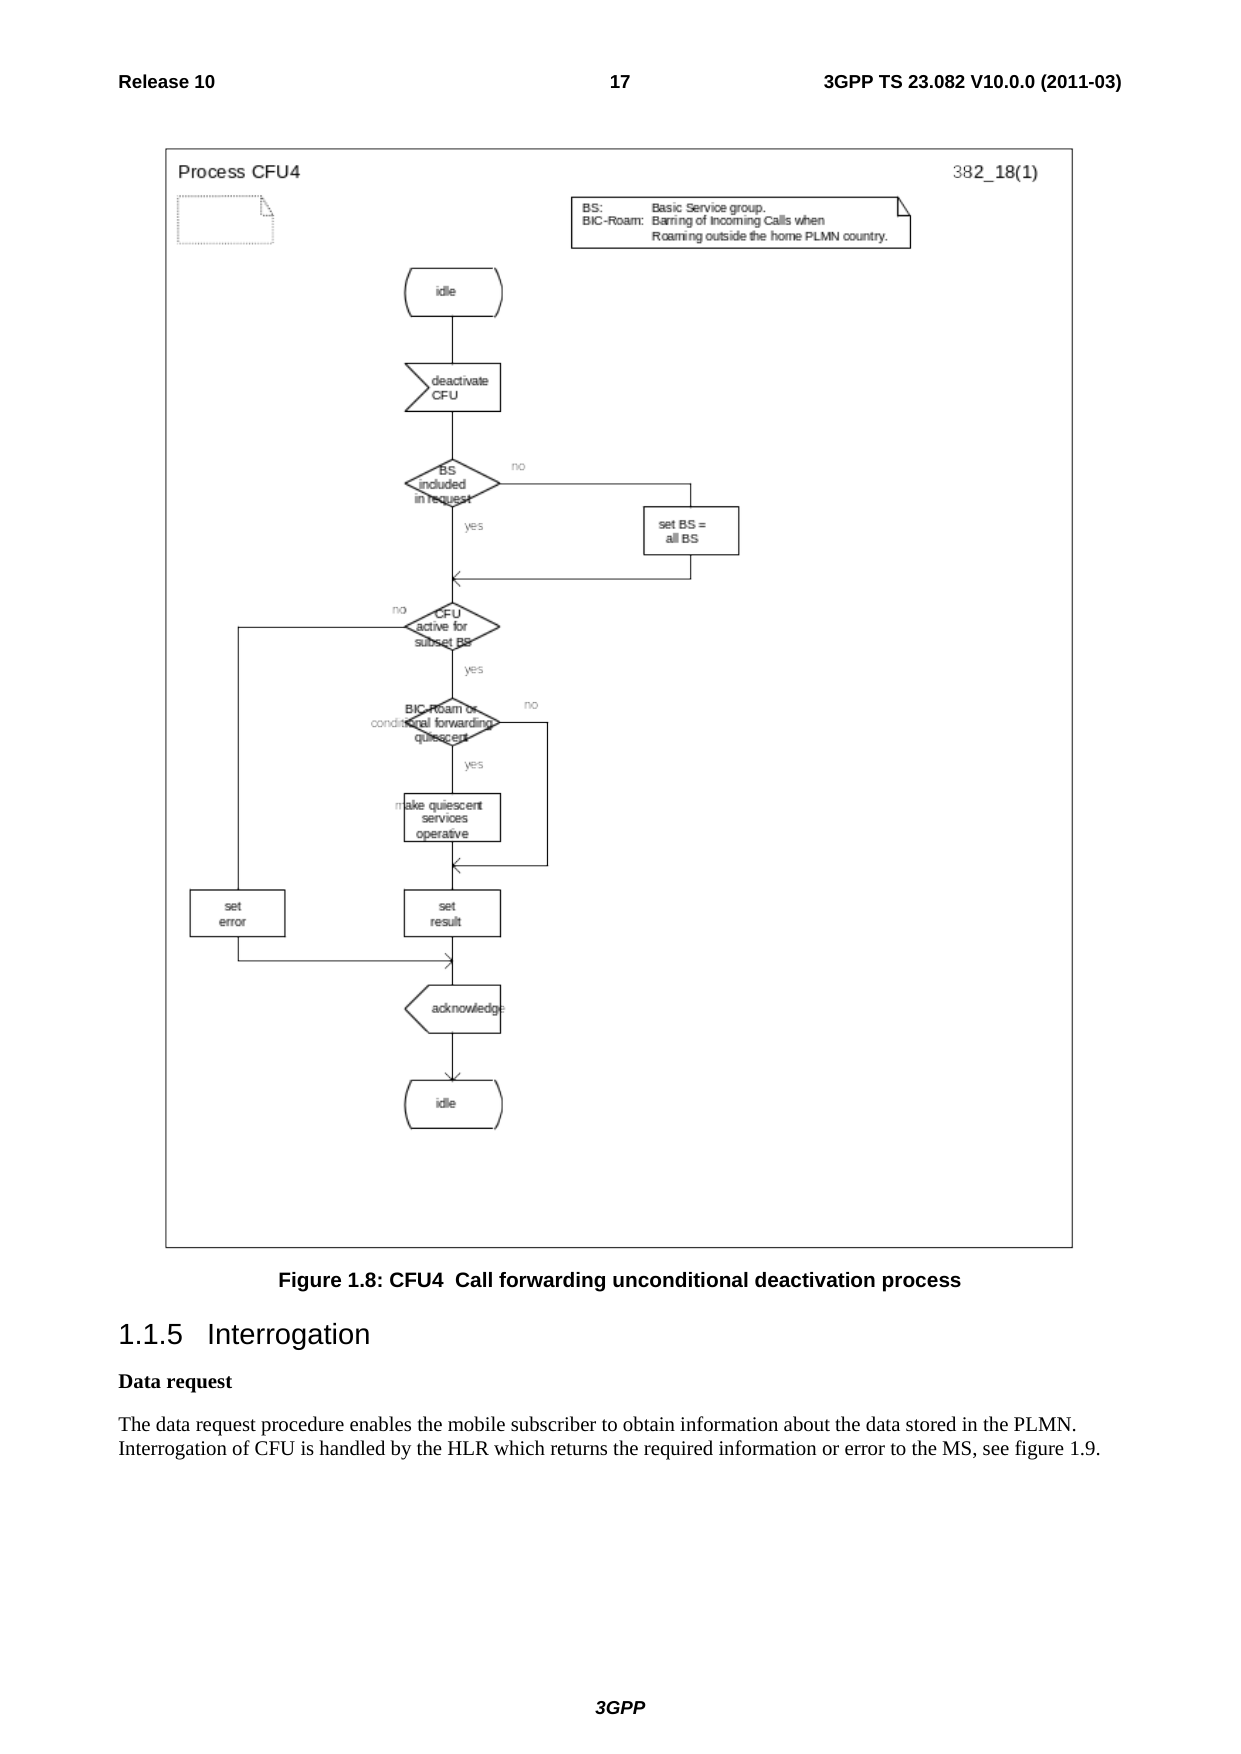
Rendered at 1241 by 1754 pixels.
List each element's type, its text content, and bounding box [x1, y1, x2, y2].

subtitle 1.1.5 Interrogation [118, 1317, 1122, 1351]
text The data request procedure enables the mobile subscriber to obtain information about the data stored in the PLMN. Interrogation of CFU is handled by the HLR which returns the required information or error to the MS, see figure 1.9. [118, 1412, 1122, 1460]
text Figure 1.8: CFU4 Call forwarding unconditional deactivation process [118, 1268, 1122, 1292]
text Data request [118, 1369, 1122, 1393]
